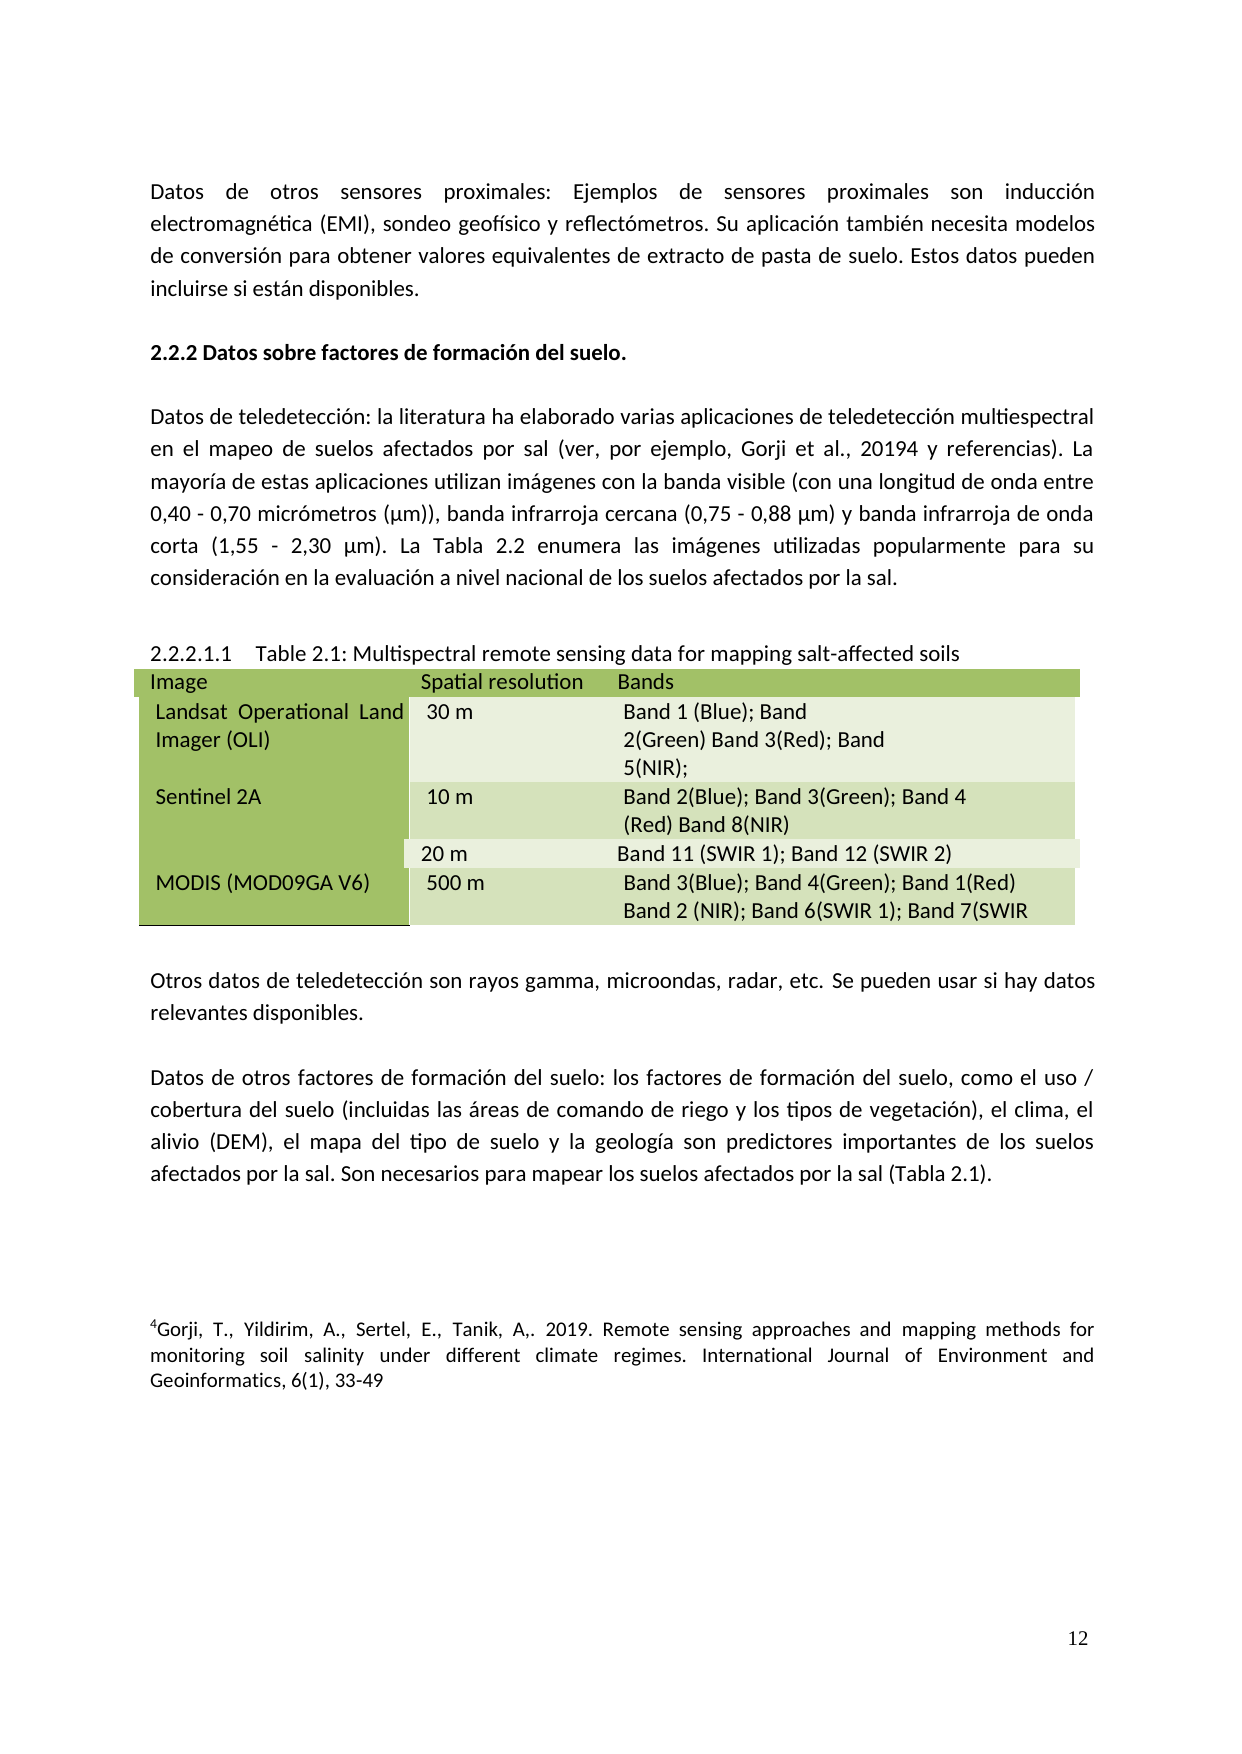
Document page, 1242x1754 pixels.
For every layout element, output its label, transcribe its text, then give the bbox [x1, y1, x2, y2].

table_cell 500 m Band 3(Blue); Band 4(Green); Band 1(Red) Band 2 (NIR); Band 6(SWIR 1); Band 7(SWIR 2) [410, 868, 1075, 925]
table_cell 20 m Band 11 (SWIR 1); Band 12 (SWIR 2) [415, 839, 1070, 868]
table_cell MODIS (MOD09GA V6) [139, 868, 409, 925]
table_cell 30 m Band 1 (Blue); Band 2(Green) Band 3(Red); Band 5(NIR); Band 6(SWIR1); Band 7(SWIR2) [410, 697, 1075, 782]
text 4Gorji, T., Yildirim, A., Sertel, E., Tanik, A,. 2019. Remote sensing approaches and mapping methods for monitoring soil salinity under different climate regimes. International Journal of Environment and Geoinformatics, 6(1), 33-49 [150, 1315, 1094, 1393]
table_cell 10 m Band 2(Blue); Band 3(Green); Band 4 (Red) Band 8(NIR) [410, 782, 1075, 839]
text Otros datos de teledetección son rayos gamma, microondas, radar, etc. Se pueden usar si hay datos relevantes disponibles. [150, 966, 1096, 1027]
table_header Image Spatial resolution Bands [145, 669, 1070, 697]
text Datos de teledetección: la literatura ha elaborado varias aplicaciones de teledetección multiespectral en el mapeo de suelos afectados por sal (ver, por ejemplo, Gorji et al., 20194 y referencias). La mayoría de estas aplicaciones utilizan imágenes con la banda visible (con una longitud de onda entre 0,40 - 0,70 micrómetros (µm)), banda infrarroja cercana (0,75 - 0,88 µm) y banda infrarroja de onda corta (1,55 - 2,30 µm). La Tabla 2.2 enumera las imágenes utilizadas popularmente para su consideración en la evaluación a nivel nacional de los suelos afectados por la sal. [150, 402, 1096, 591]
text 2.2.2.1.1 Table 2.1: Multispectral remote sensing data for mapping salt-affected soils [150, 640, 962, 667]
table_cell Landsat Operational Land Imager (OLI) [139, 697, 409, 782]
text Datos de otros factores de formación del suelo: los factores de formación del suelo, como el uso / cobertura del suelo (incluidas las áreas de comando de riego y los tipos de vegetación), el clima, el alivio (DEM), el mapa del tipo de suelo y la geología son predictores importantes de los suelos afectados por la sal. Son necesarios para mapear los suelos afectados por la sal (Tabla 2.1). [150, 1063, 1096, 1187]
text Datos de otros sensores proximales: Ejemplos de sensores proximales son inducción electromagnética (EMI), sondeo geofísico y reflectómetros. Su aplicación también necesita modelos de conversión para obtener valores equivalentes de extracto de pasta de suelo. Estos datos pueden incluirse si están disponibles. [150, 177, 1096, 302]
text 2.2.2 Datos sobre factores de formación del suelo. [150, 338, 1096, 366]
table_cell Sentinel 2A [139, 782, 409, 868]
